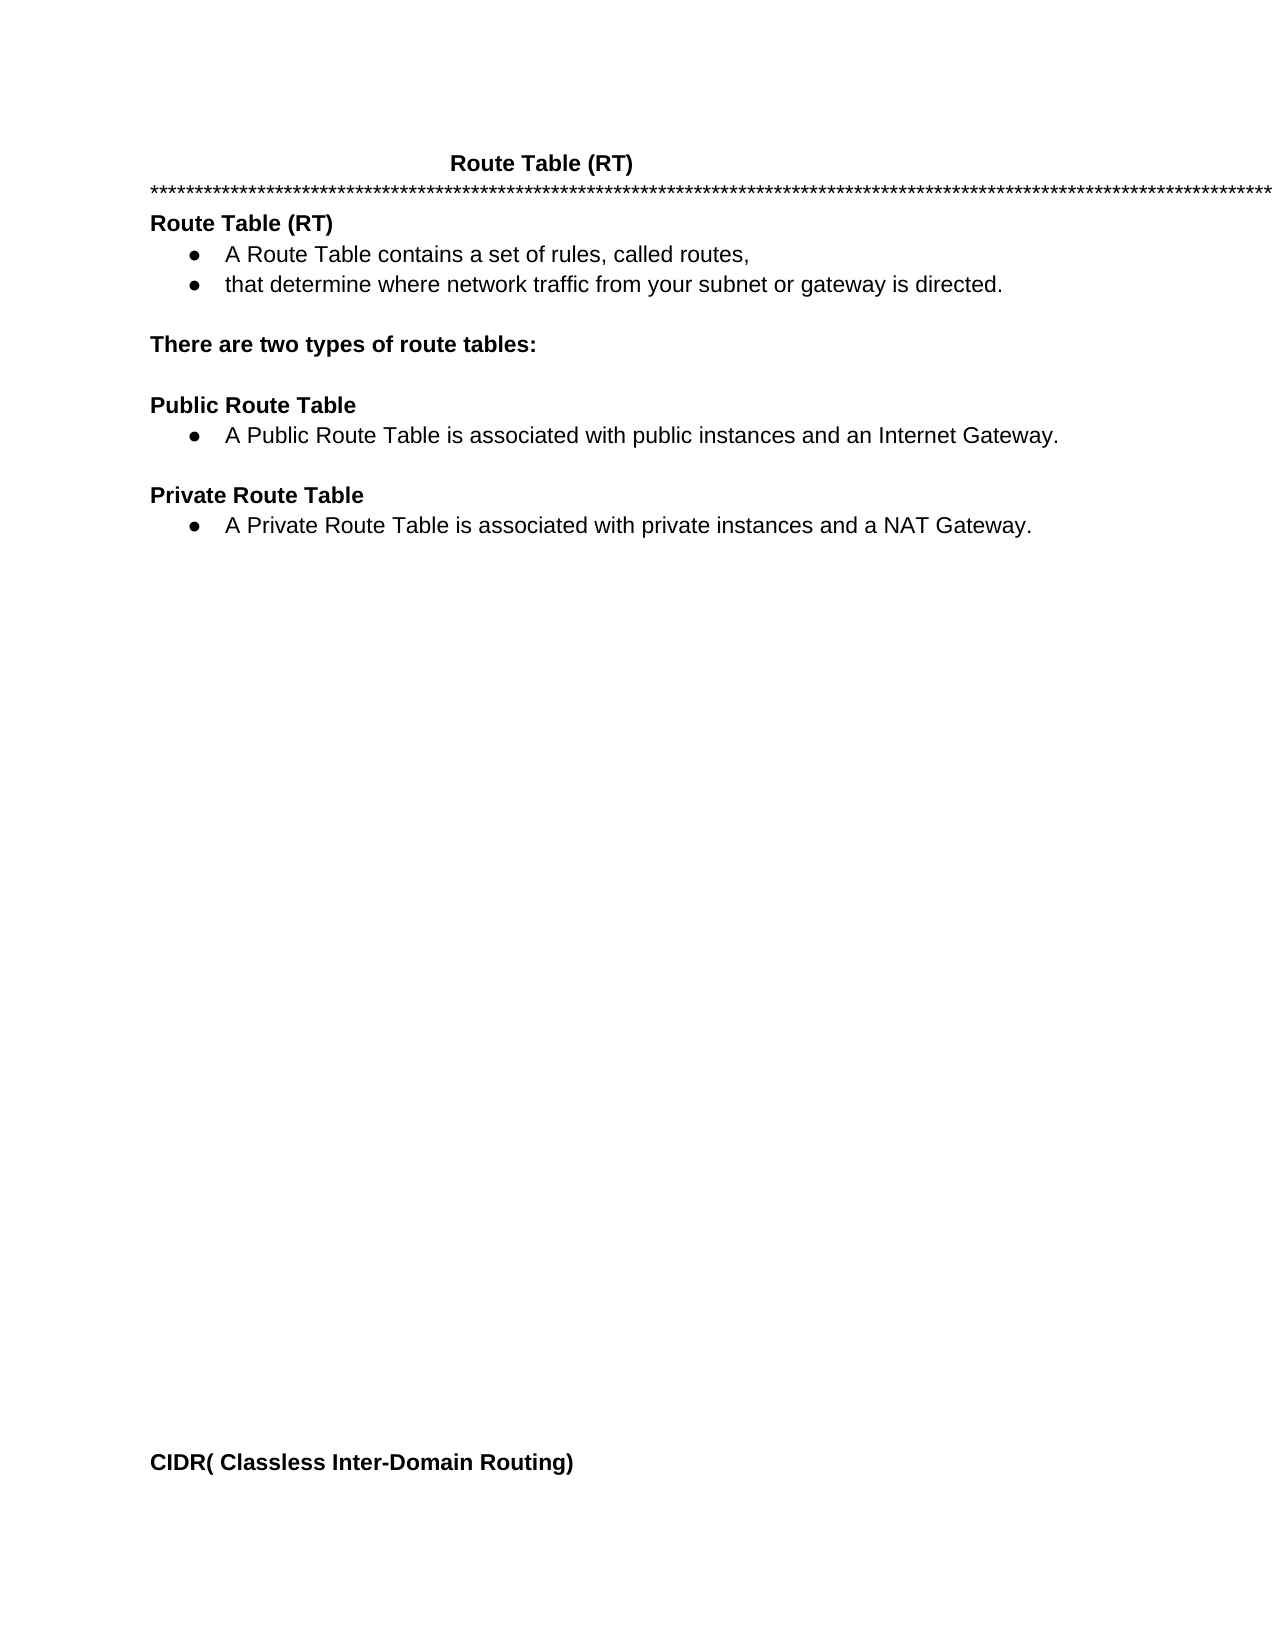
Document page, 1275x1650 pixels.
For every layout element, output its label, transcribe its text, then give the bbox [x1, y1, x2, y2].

list that determine where network traffic from your subnet or gateway is directed. [187, 271, 1275, 297]
list A Route Table contains a set of rules, called routes, [187, 241, 1275, 267]
text Private Route Table [150, 482, 1275, 509]
list A Private Route Table is associated with private instances and a NAT Gateway. [187, 512, 1275, 539]
text There are two types of route tables: [150, 331, 1275, 358]
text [150, 180, 1275, 207]
text Route Table (RT) [150, 210, 1275, 237]
list A Public Route Table is associated with public instances and an Internet Gateway. [187, 422, 1275, 448]
text CIDR( Classless Inter-Domain Routing) [150, 1449, 1275, 1475]
text Route Table (RT) [375, 150, 1275, 176]
text Public Route Table [150, 392, 1275, 418]
